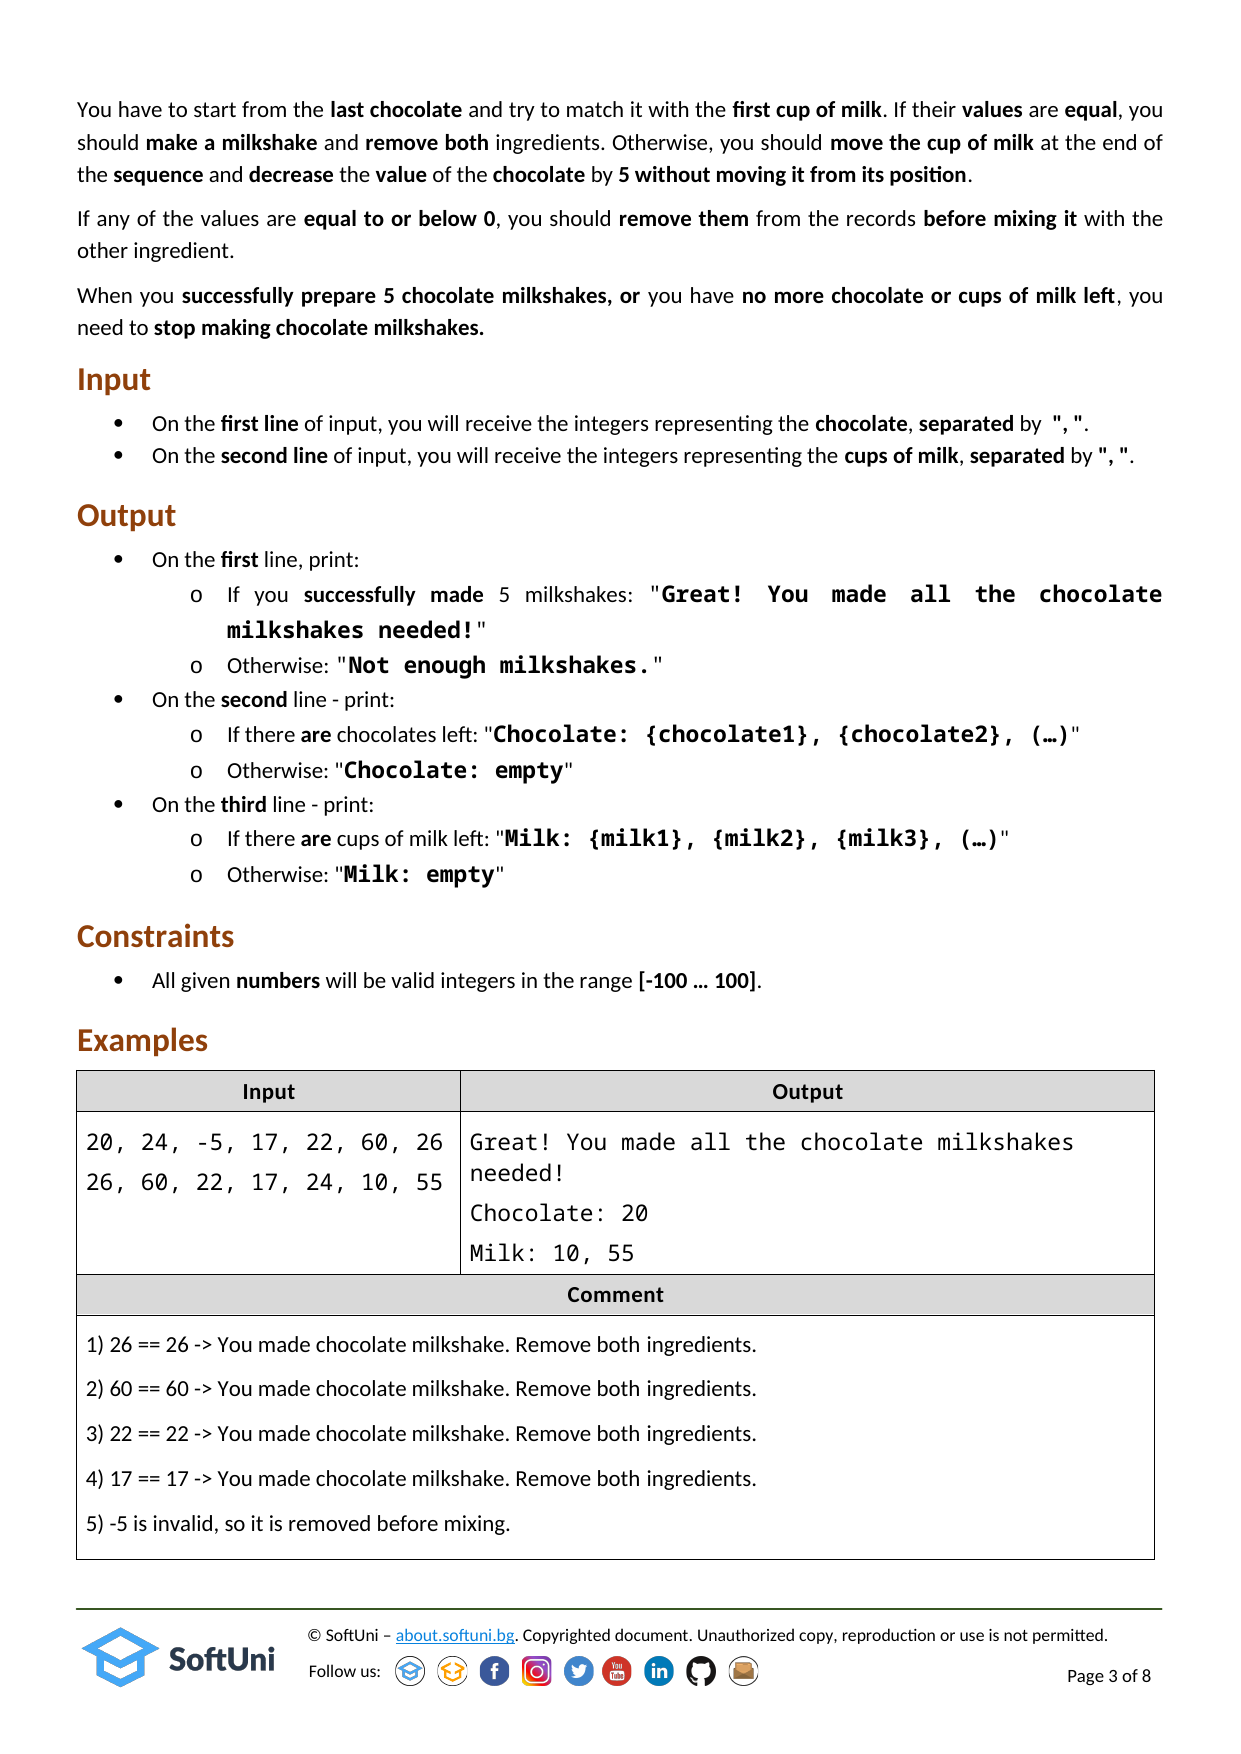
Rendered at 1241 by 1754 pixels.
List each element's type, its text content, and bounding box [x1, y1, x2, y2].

text If any of the values are equal to or below 0, you should remove them from the records before mixing it with the other ingredient. [77, 204, 1163, 265]
list All given numbers will be valid integers in the range [-100 … 100]. [114, 966, 1163, 994]
list Otherwise: "Chocolate: empty" [189, 754, 1163, 785]
subtitle Examples [77, 1019, 1163, 1059]
picture [686, 1656, 716, 1686]
picture [728, 1656, 759, 1686]
table_header Output [461, 1071, 1154, 1111]
picture [522, 1656, 552, 1686]
table_header Input [77, 1071, 460, 1111]
list If there are cups of milk left: "Milk: {milk1}, {milk2}, {milk3}, (…)" [189, 822, 1163, 853]
list On the second line - print: [114, 686, 1163, 713]
picture [644, 1677, 653, 1686]
picture [665, 1656, 674, 1665]
list On the third line - print: [114, 790, 1163, 818]
text When you successfully prepare 5 chocolate milkshakes, or you have no more chocolate or cups of milk left, you need to stop making chocolate milkshakes. [77, 281, 1163, 342]
picture [437, 1656, 468, 1686]
picture [479, 1656, 510, 1686]
list On the second line of input, you will receive the integers representing the cups of milk, separated by ", ". [114, 441, 1163, 469]
table_cell 20, 24, -5, 17, 22, 60, 26 26, 60, 22, 17, 24, 10, 55 [77, 1112, 460, 1274]
picture [665, 1677, 674, 1686]
list If you successfully made 5 milkshakes: "Great! You made all the chocolate milkshakes needed!" [189, 577, 1163, 645]
picture [602, 1656, 632, 1686]
picture [395, 1656, 425, 1686]
picture [564, 1656, 594, 1686]
subtitle Output [77, 494, 1163, 535]
subtitle Constraints [77, 915, 1163, 956]
picture [658, 1668, 667, 1678]
list If there are chocolates left: "Chocolate: {chocolate1}, {chocolate2}, (…)" [189, 718, 1163, 749]
list Otherwise: "Milk: empty" [189, 858, 1163, 889]
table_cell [77, 1316, 1154, 1559]
picture [75, 1621, 281, 1693]
list On the first line, print: [114, 545, 1163, 573]
table_cell Comment [77, 1275, 1154, 1314]
list Otherwise: "Not enough milkshakes." [189, 649, 1163, 681]
picture [644, 1656, 653, 1665]
subtitle Input [77, 358, 1163, 399]
text You have to start from the last chocolate and try to match it with the first cup of milk. If their values are equal, you should make a milkshake and remove both ingredients. Otherwise, you should move the cup of milk at the end of the sequence and decrease the value of the chocolate by 5 without moving it from its position. [77, 95, 1163, 188]
table_cell Great! You made all the chocolate milkshakes needed! Chocolate: 20 Milk: 10, 55 [461, 1112, 1154, 1274]
list On the first line of input, you will receive the integers representing the chocolate, separated by ", ". [114, 409, 1163, 437]
